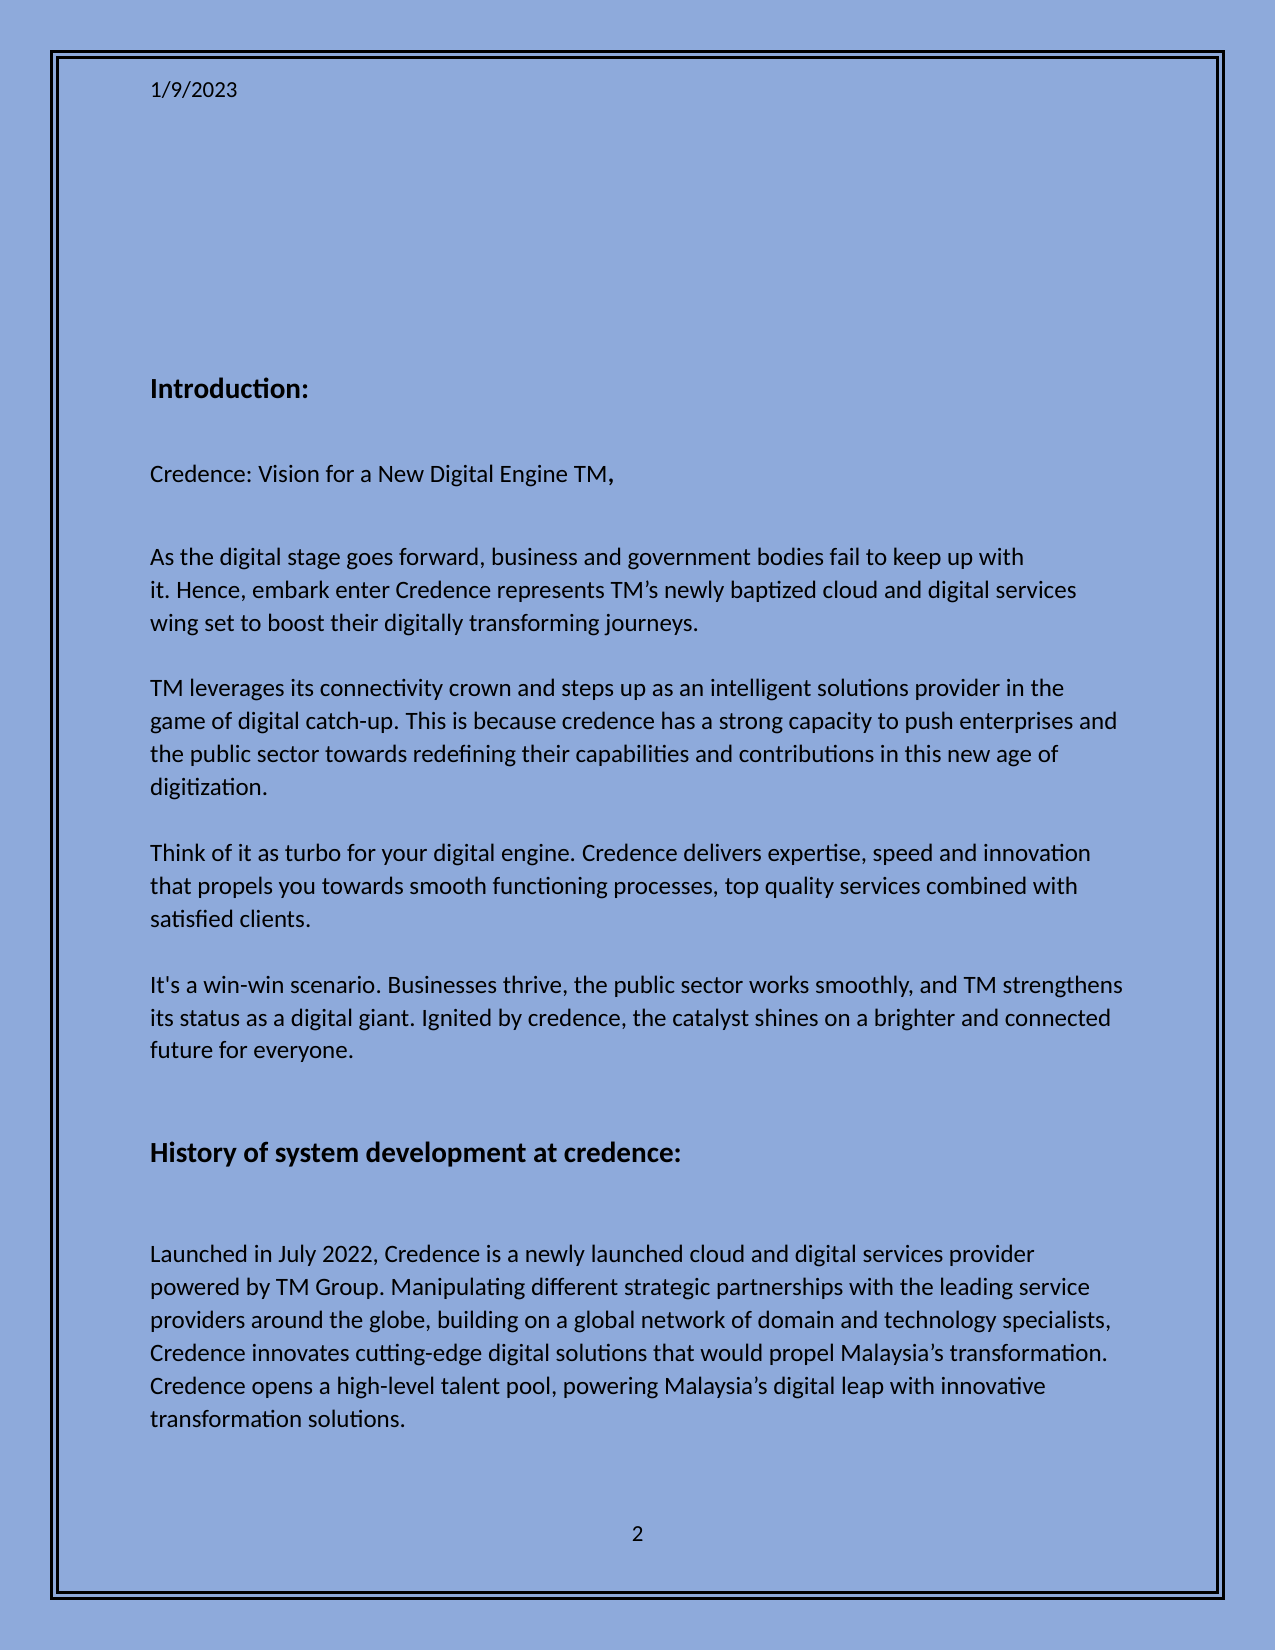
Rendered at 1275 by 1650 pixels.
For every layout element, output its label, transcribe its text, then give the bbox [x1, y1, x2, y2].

text Introduction: [150, 370, 1125, 406]
text History of system development at credence: [150, 1134, 1125, 1169]
text As the digital stage goes forward, business and government bodies fail to keep up with it. Hence, embark enter Credence represents TM’s newly baptized cloud and digital services wing set to boost their digitally transforming journeys. TM leverages its connectivity crown and steps up as an intelligent solutions provider in the game of digital catch-up. This is because credence has a strong capacity to push enterprises and the public sector towards redefining their capabilities and contributions in this new age of digitization. Think of it as turbo for your digital engine. Credence delivers expertise, speed and innovation that propels you towards smooth functioning processes, top quality services combined with satisfied clients. It's a win-win scenario. Businesses thrive, the public sector works smoothly, and TM strengthens its status as a digital giant. Ignited by credence, the catalyst shines on a brighter and connected future for everyone. [150, 508, 1125, 1065]
text Launched in July 2022, Credence is a newly launched cloud and digital services provider powered by TM Group. Manipulating different strategic partnerships with the leading service providers around the globe, building on a global network of domain and technology specialists, Credence innovates cutting-edge digital solutions that would propel Malaysia’s transformation. Credence opens a high-level talent pool, powering Malaysia’s digital leap with innovative transformation solutions. [150, 1238, 1125, 1464]
text Credence: Vision for a New Digital Engine TM, [150, 426, 1125, 489]
